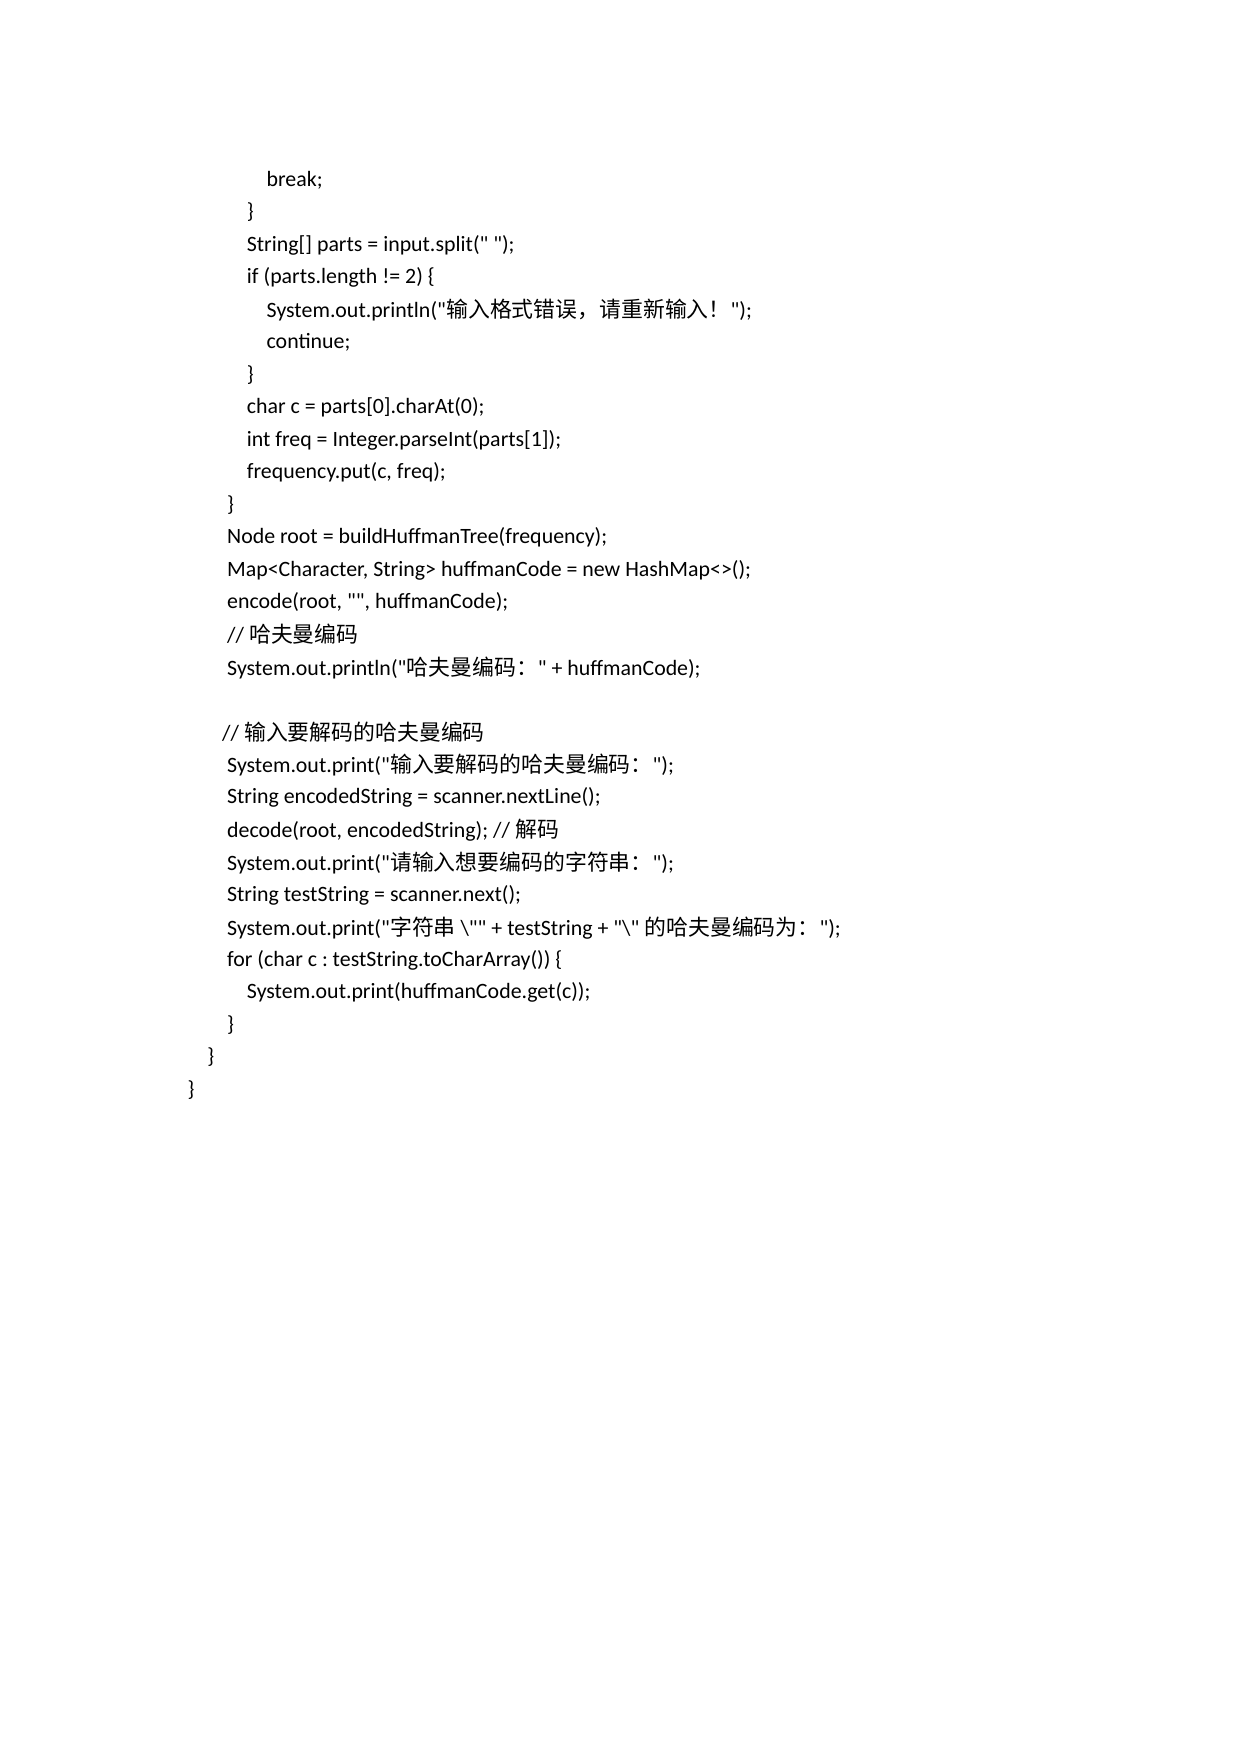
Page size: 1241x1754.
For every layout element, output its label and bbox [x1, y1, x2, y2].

text [187, 162, 1053, 1104]
